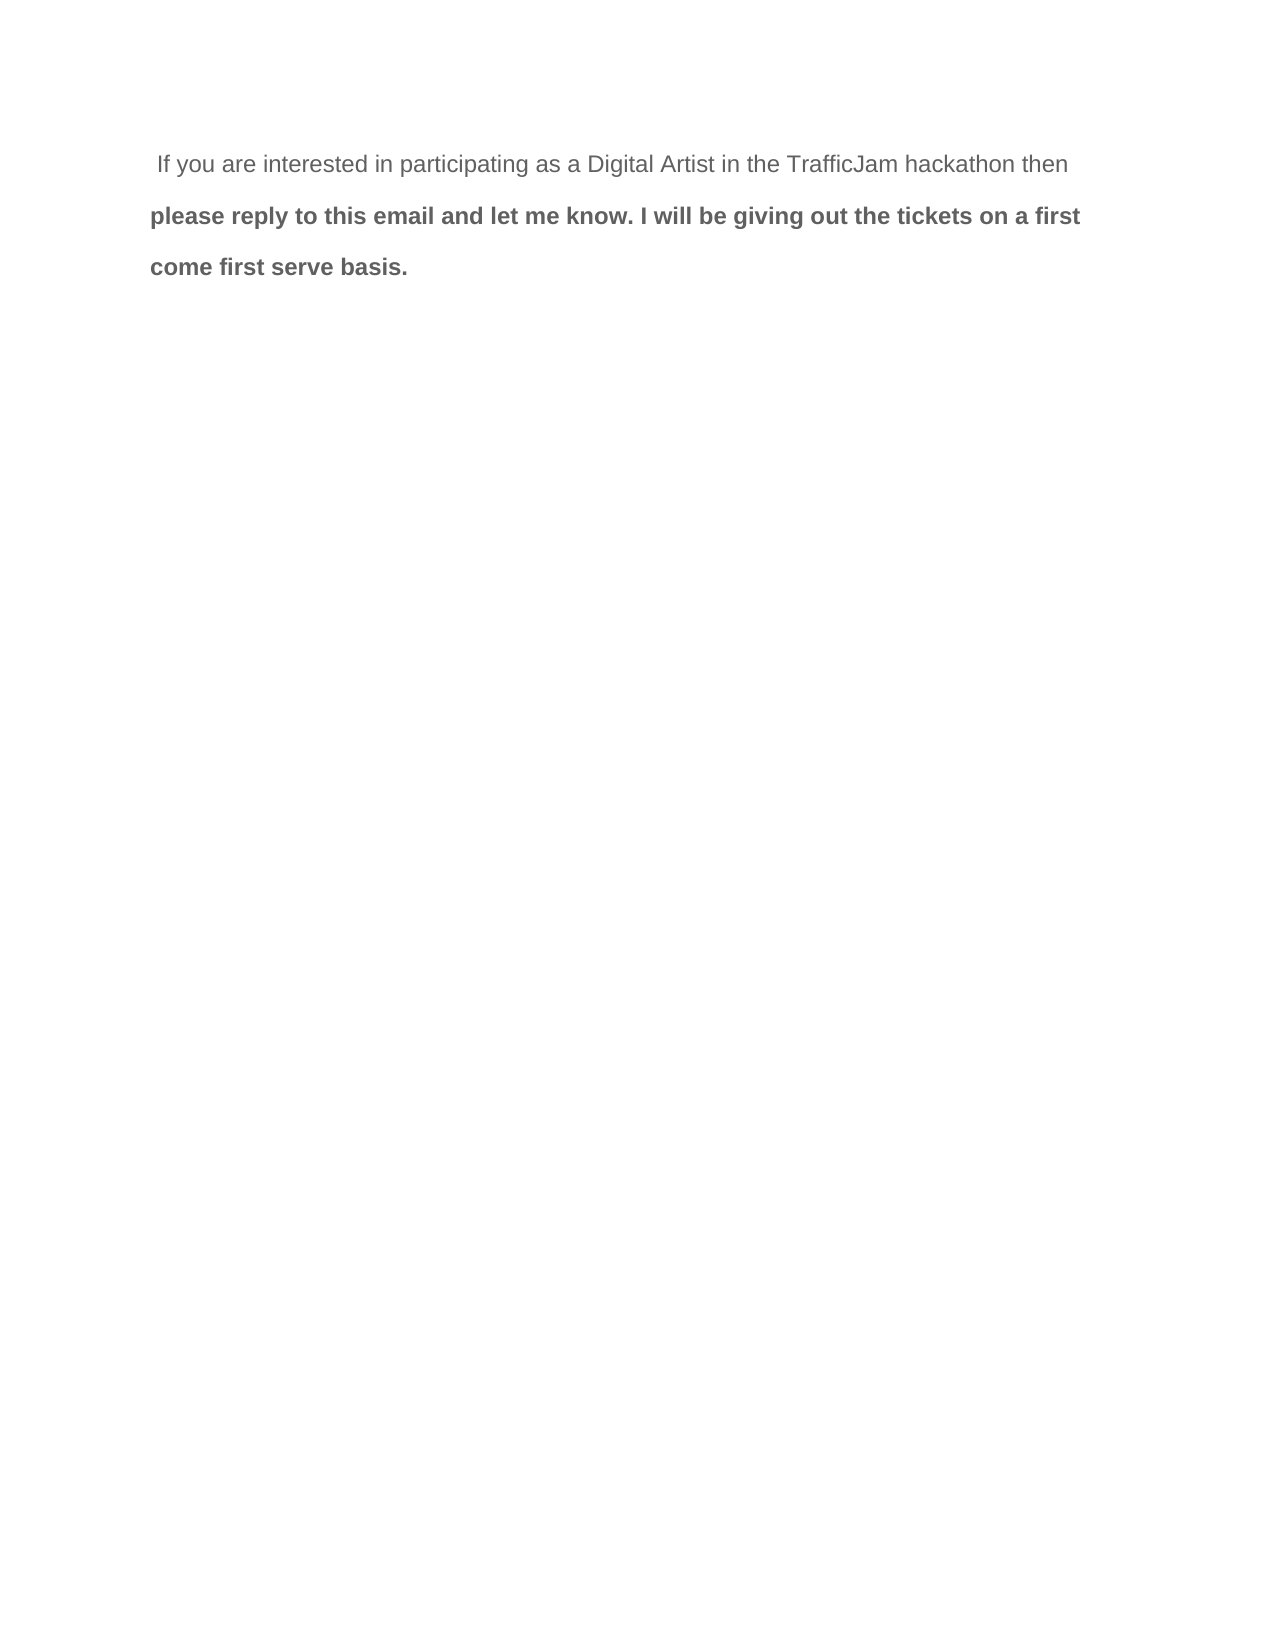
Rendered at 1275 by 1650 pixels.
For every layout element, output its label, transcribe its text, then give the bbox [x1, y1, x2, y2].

text If you are interested in participating as a Digital Artist in the TrafficJam hackathon then please reply to this email and let me know. I will be giving out the tickets on a first come first serve basis. [150, 150, 1125, 281]
